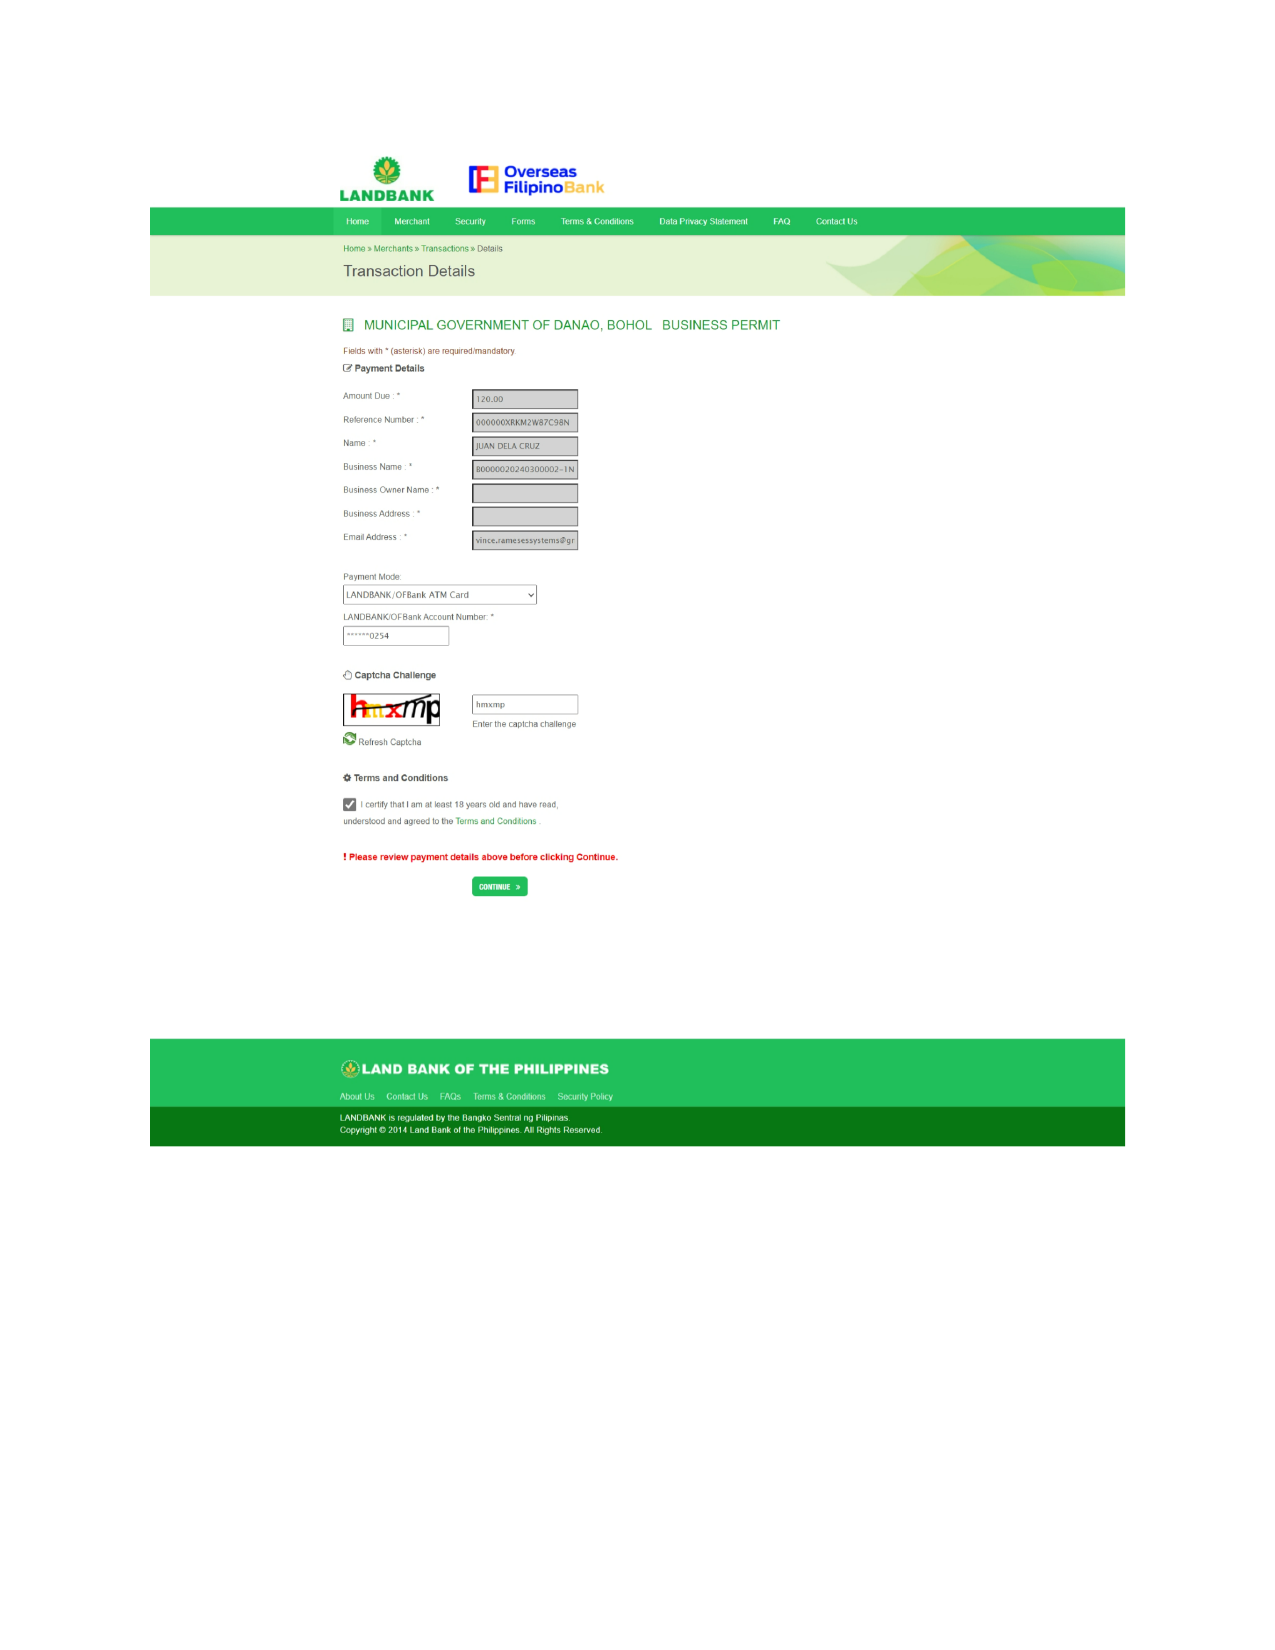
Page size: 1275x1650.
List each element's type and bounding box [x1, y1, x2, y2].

picture [150, 150, 1125, 1158]
